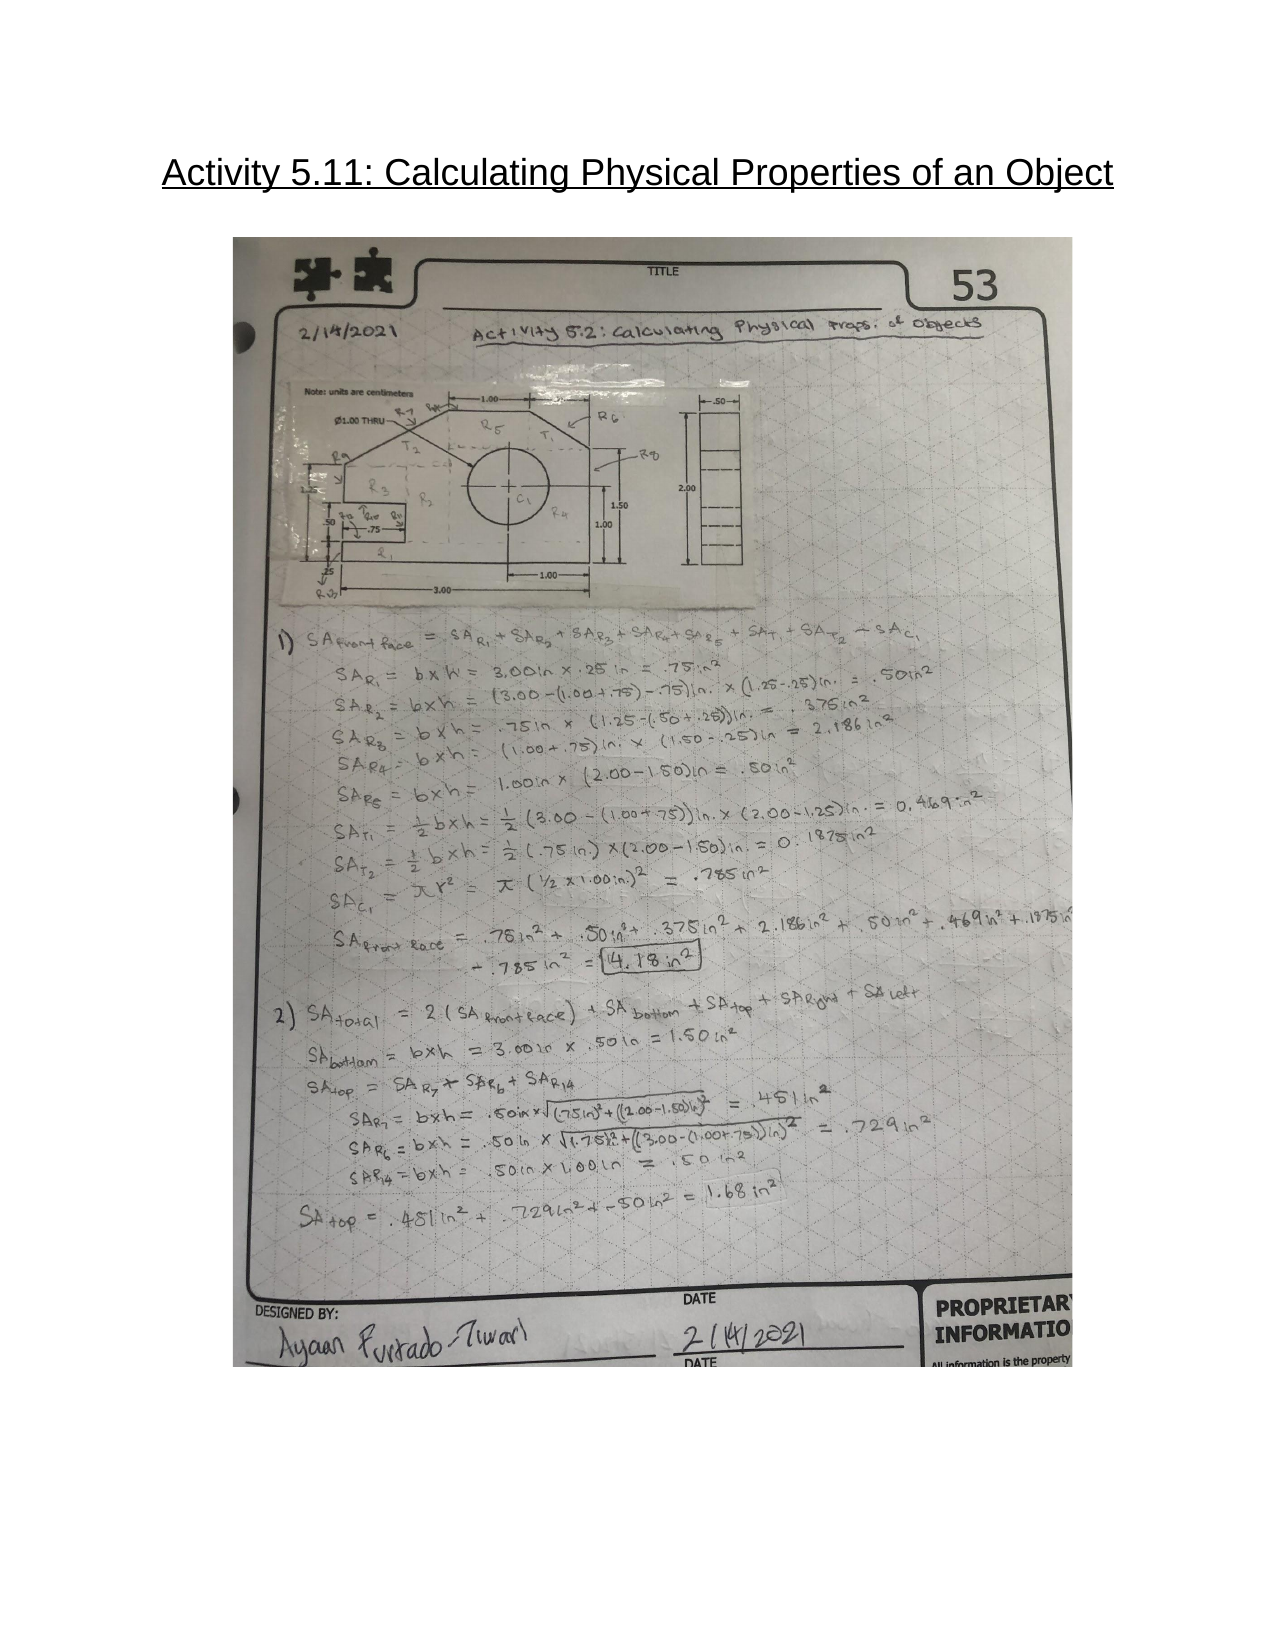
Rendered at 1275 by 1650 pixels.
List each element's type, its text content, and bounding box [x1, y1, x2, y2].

picture [232, 237, 1073, 1367]
text Activity 5.11: Calculating Physical Properties of an Object [150, 150, 1125, 193]
